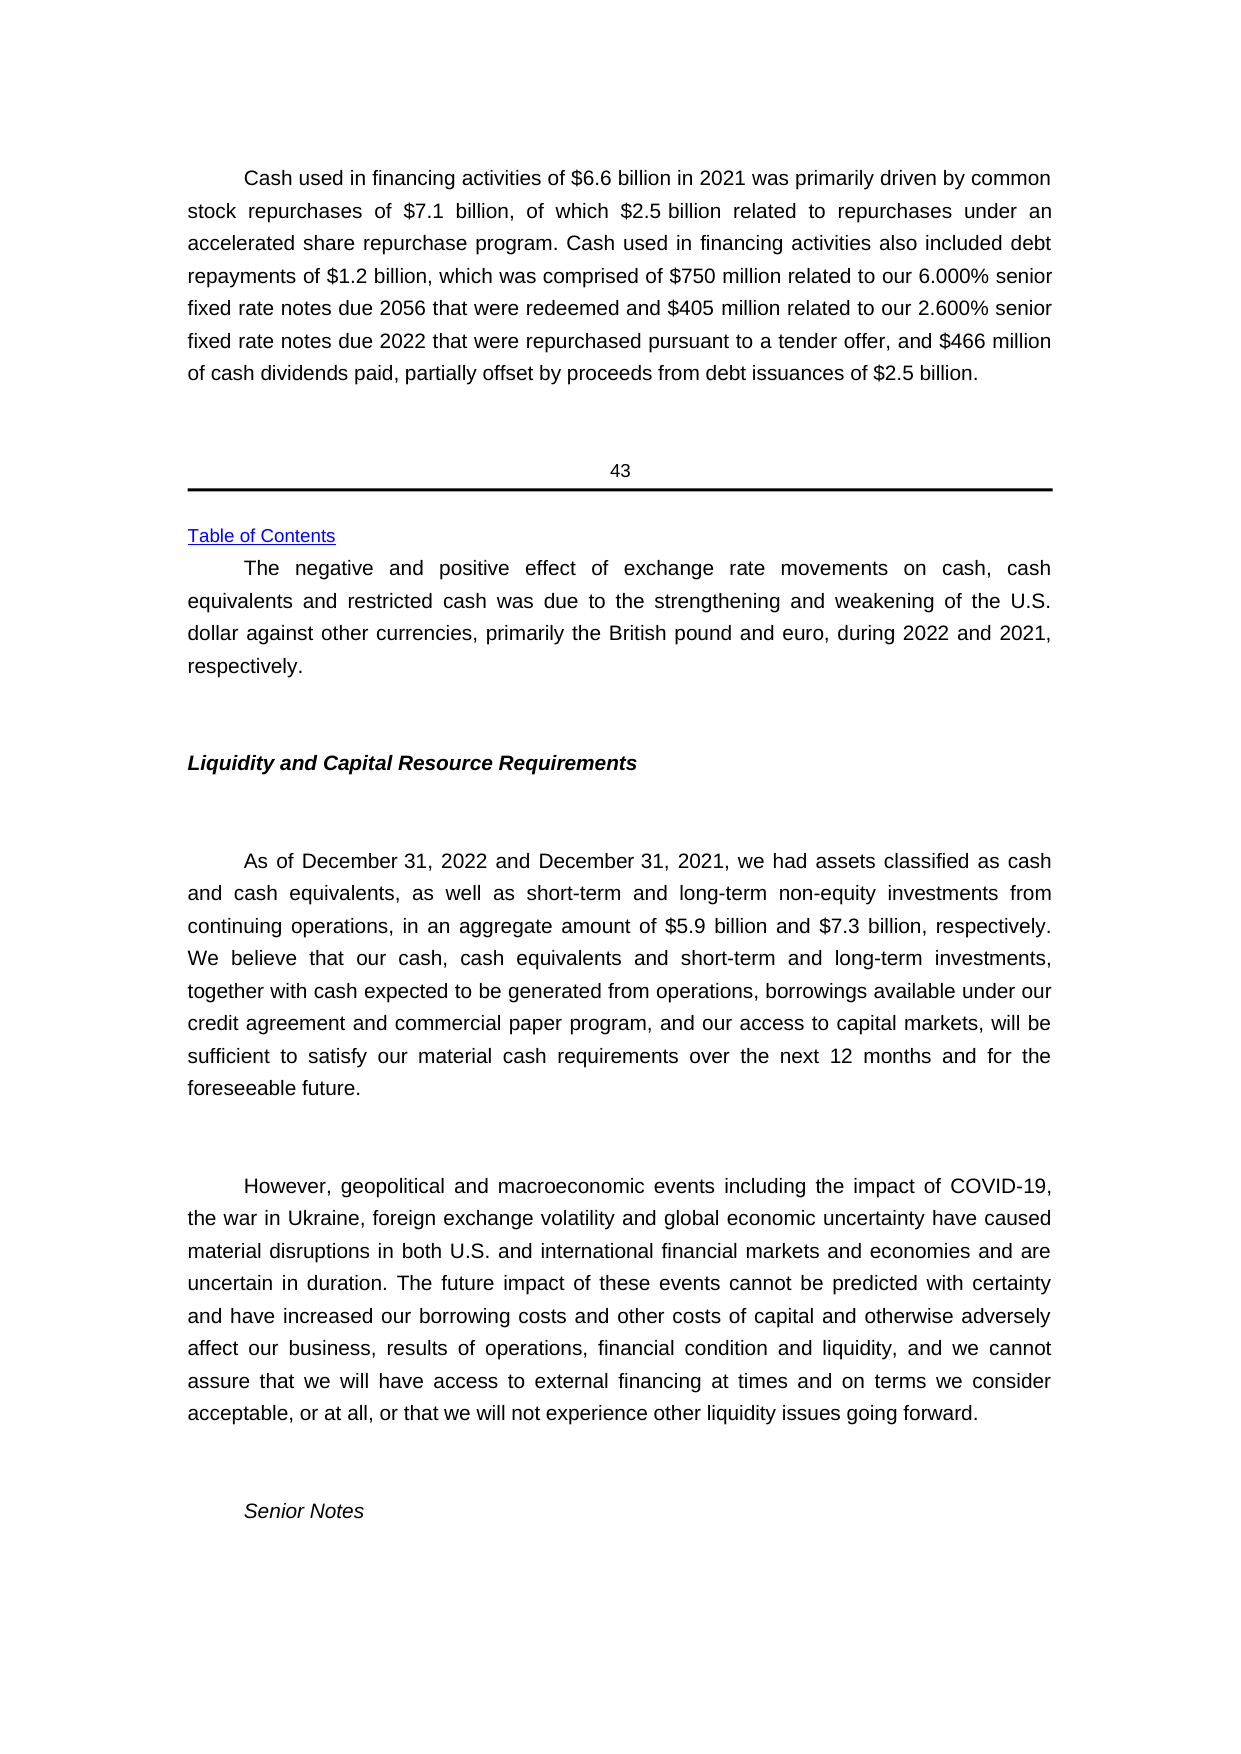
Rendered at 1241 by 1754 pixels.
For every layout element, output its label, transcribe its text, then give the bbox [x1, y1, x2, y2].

text Table of Contents [187, 519, 1053, 552]
text 43 [187, 454, 1053, 487]
text Cash used in financing activities of $6.6 billion in 2021 was primarily driven by common stock repurchases of $7.1 billion, of which $2.5 billion related to repurchases under an accelerated share repurchase program. Cash used in financing activities also included debt repayments of $1.2 billion, which was comprised of $750 million related to our 6.000% senior fixed rate notes due 2056 that were redeemed and $405 million related to our 2.600% senior fixed rate notes due 2022 that were repurchased pursuant to a tender offer, and $466 million of cash dividends paid, partially offset by proceeds from debt issuances of $2.5 billion. [187, 162, 1053, 389]
text However, geopolitical and macroeconomic events including the impact of COVID-19, the war in Ukraine, foreign exchange volatility and global economic uncertainty have caused material disruptions in both U.S. and international financial markets and economies and are uncertain in duration. The future impact of these events cannot be predicted with certainty and have increased our borrowing costs and other costs of capital and otherwise adversely affect our business, results of operations, financial condition and liquidity, and we cannot assure that we will have access to external financing at times and on terms we consider acceptable, or at all, or that we will not experience other liquidity issues going forward. [187, 1169, 1053, 1429]
text Liquidity and Capital Resource Requirements [187, 747, 1053, 779]
text The negative and positive effect of exchange rate movements on cash, cash equivalents and restricted cash was due to the strengthening and weakening of the U.S. dollar against other currencies, primarily the British pound and euro, during 2022 and 2021, respectively. [187, 552, 1053, 682]
text Senior Notes [187, 1494, 1053, 1527]
text As of December 31, 2022 and December 31, 2021, we had assets classified as cash and cash equivalents, as well as short-term and long-term non-equity investments from continuing operations, in an aggregate amount of $5.9 billion and $7.3 billion, respectively. We believe that our cash, cash equivalents and short-term and long-term investments, together with cash expected to be generated from operations, borrowings available under our credit agreement and commercial paper program, and our access to capital markets, will be sufficient to satisfy our material cash requirements over the next 12 months and for the foreseeable future. [187, 844, 1053, 1104]
